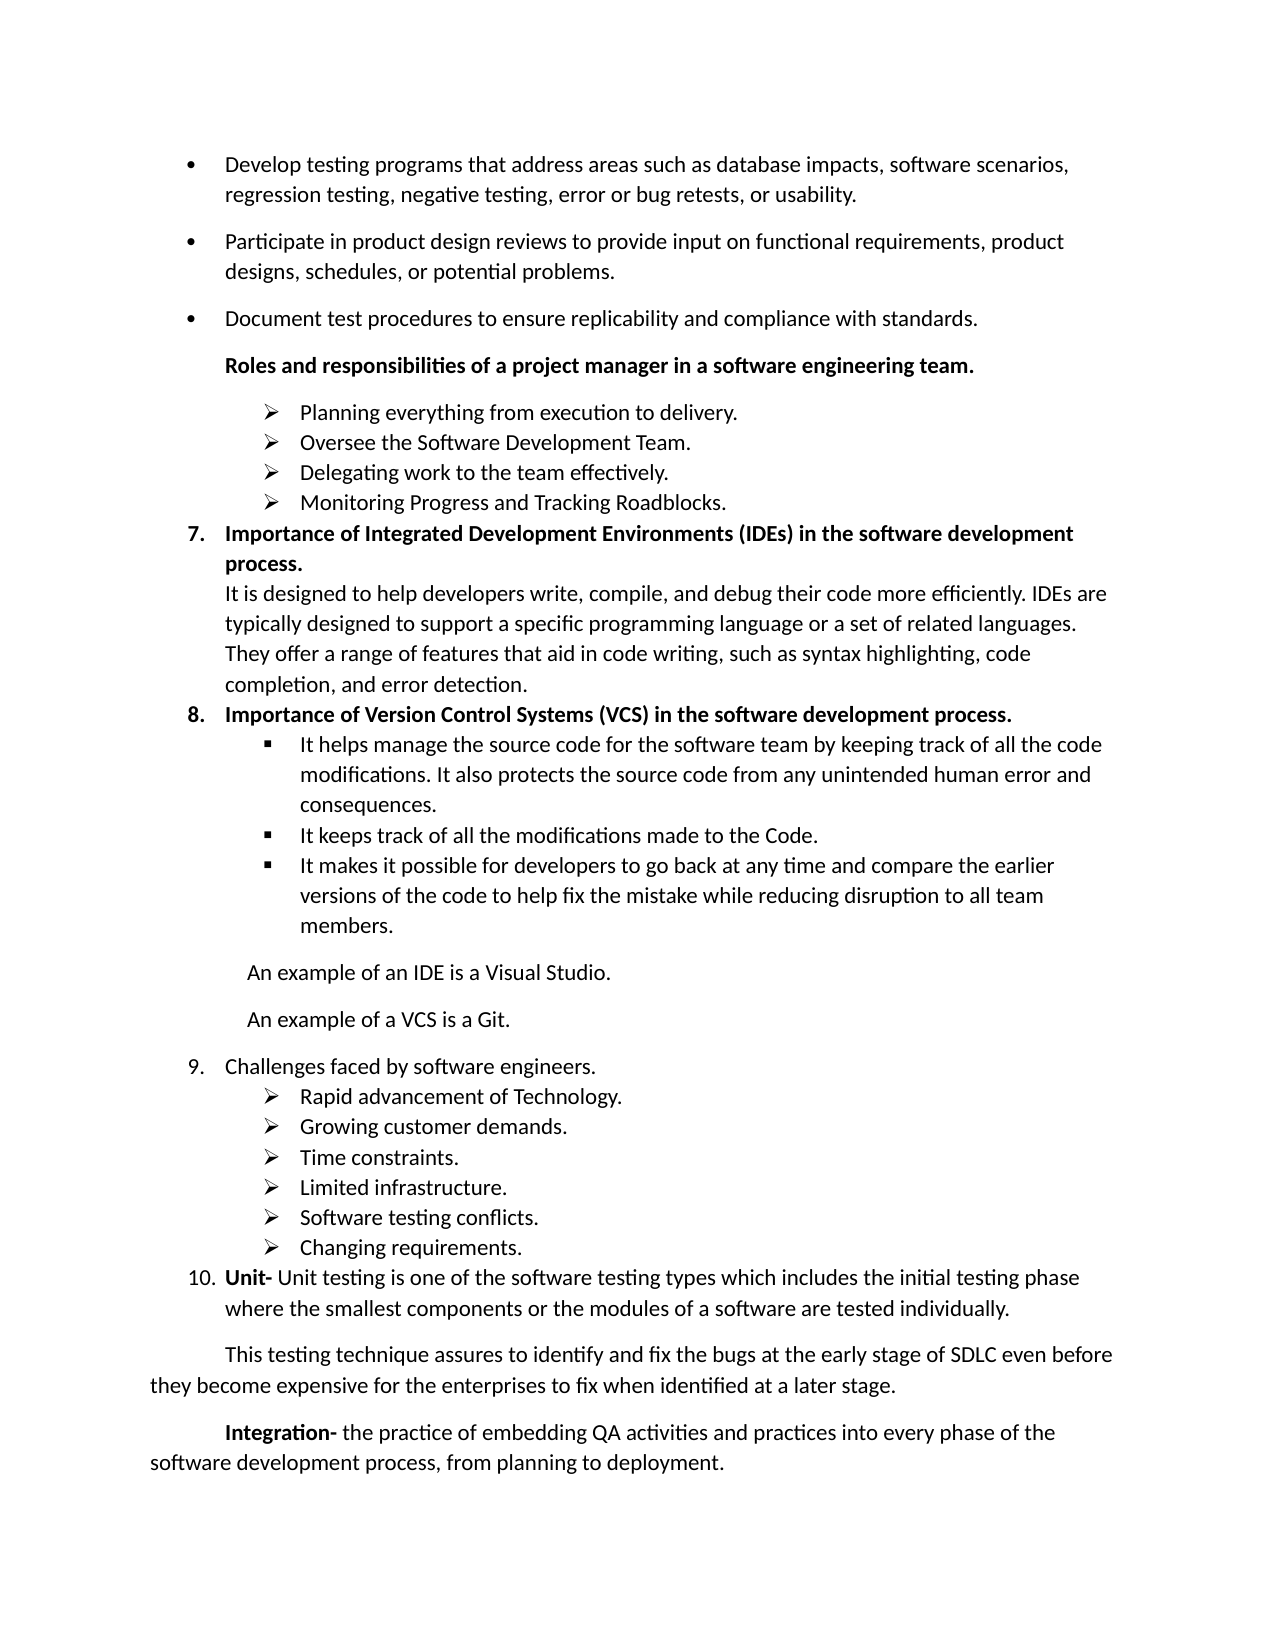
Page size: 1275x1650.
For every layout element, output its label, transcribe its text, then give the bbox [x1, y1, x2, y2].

list Software testing conflicts. [262, 1203, 1125, 1231]
list Limited infrastructure. [262, 1173, 1125, 1201]
list Changing requirements. [262, 1233, 1125, 1261]
list Importance of Integrated Development Environments (IDEs) in the software development process. [187, 519, 1125, 577]
text An example of an IDE is a Visual Studio. [150, 958, 1125, 986]
list Planning everything from execution to delivery. [262, 398, 1125, 426]
list Challenges faced by software engineers. [187, 1052, 1125, 1080]
list Document test procedures to ensure replicability and compliance with standards. [187, 304, 1125, 332]
list It keeps track of all the modifications made to the Code. [262, 821, 1125, 849]
list Delegating work to the team effectively. [262, 458, 1125, 486]
text An example of a VCS is a Git. [150, 1005, 1125, 1033]
list Oversee the Software Development Team. [262, 428, 1125, 456]
text This testing technique assures to identify and fix the bugs at the early stage of SDLC even before they become expensive for the enterprises to fix when identified at a later stage. [150, 1341, 1125, 1399]
list Growing customer demands. [262, 1112, 1125, 1141]
list Participate in product design reviews to provide input on functional requirements, product designs, schedules, or potential problems. [187, 227, 1125, 285]
list It helps manage the source code for the software team by keeping track of all the code modifications. It also protects the source code from any unintended human error and consequences. [262, 730, 1125, 819]
list Develop testing programs that address areas such as database impacts, software scenarios, regression testing, negative testing, error or bug retests, or usability. [187, 150, 1125, 208]
list Rapid advancement of Technology. [262, 1082, 1125, 1110]
list It is designed to help developers write, compile, and debug their code more efficiently. IDEs are typically designed to support a specific programming language or a set of related languages. They offer a range of features that aid in code writing, such as syntax highlighting, code completion, and error detection. [225, 579, 1125, 698]
list Time constraints. [262, 1143, 1125, 1171]
list Monitoring Progress and Tracking Roadblocks. [262, 488, 1125, 517]
text Roles and responsibilities of a project manager in a software engineering team. [150, 351, 1125, 379]
list Unit- Unit testing is one of the software testing types which includes the initial testing phase where the smallest components or the modules of a software are tested individually. [187, 1263, 1125, 1322]
list It makes it possible for developers to go back at any time and compare the earlier versions of the code to help fix the mistake while reducing disruption to all team members. [262, 851, 1125, 939]
text Integration- the practice of embedding QA activities and practices into every phase of the software development process, from planning to deployment. [150, 1418, 1125, 1476]
list Importance of Version Control Systems (VCS) in the software development process. [187, 700, 1125, 728]
